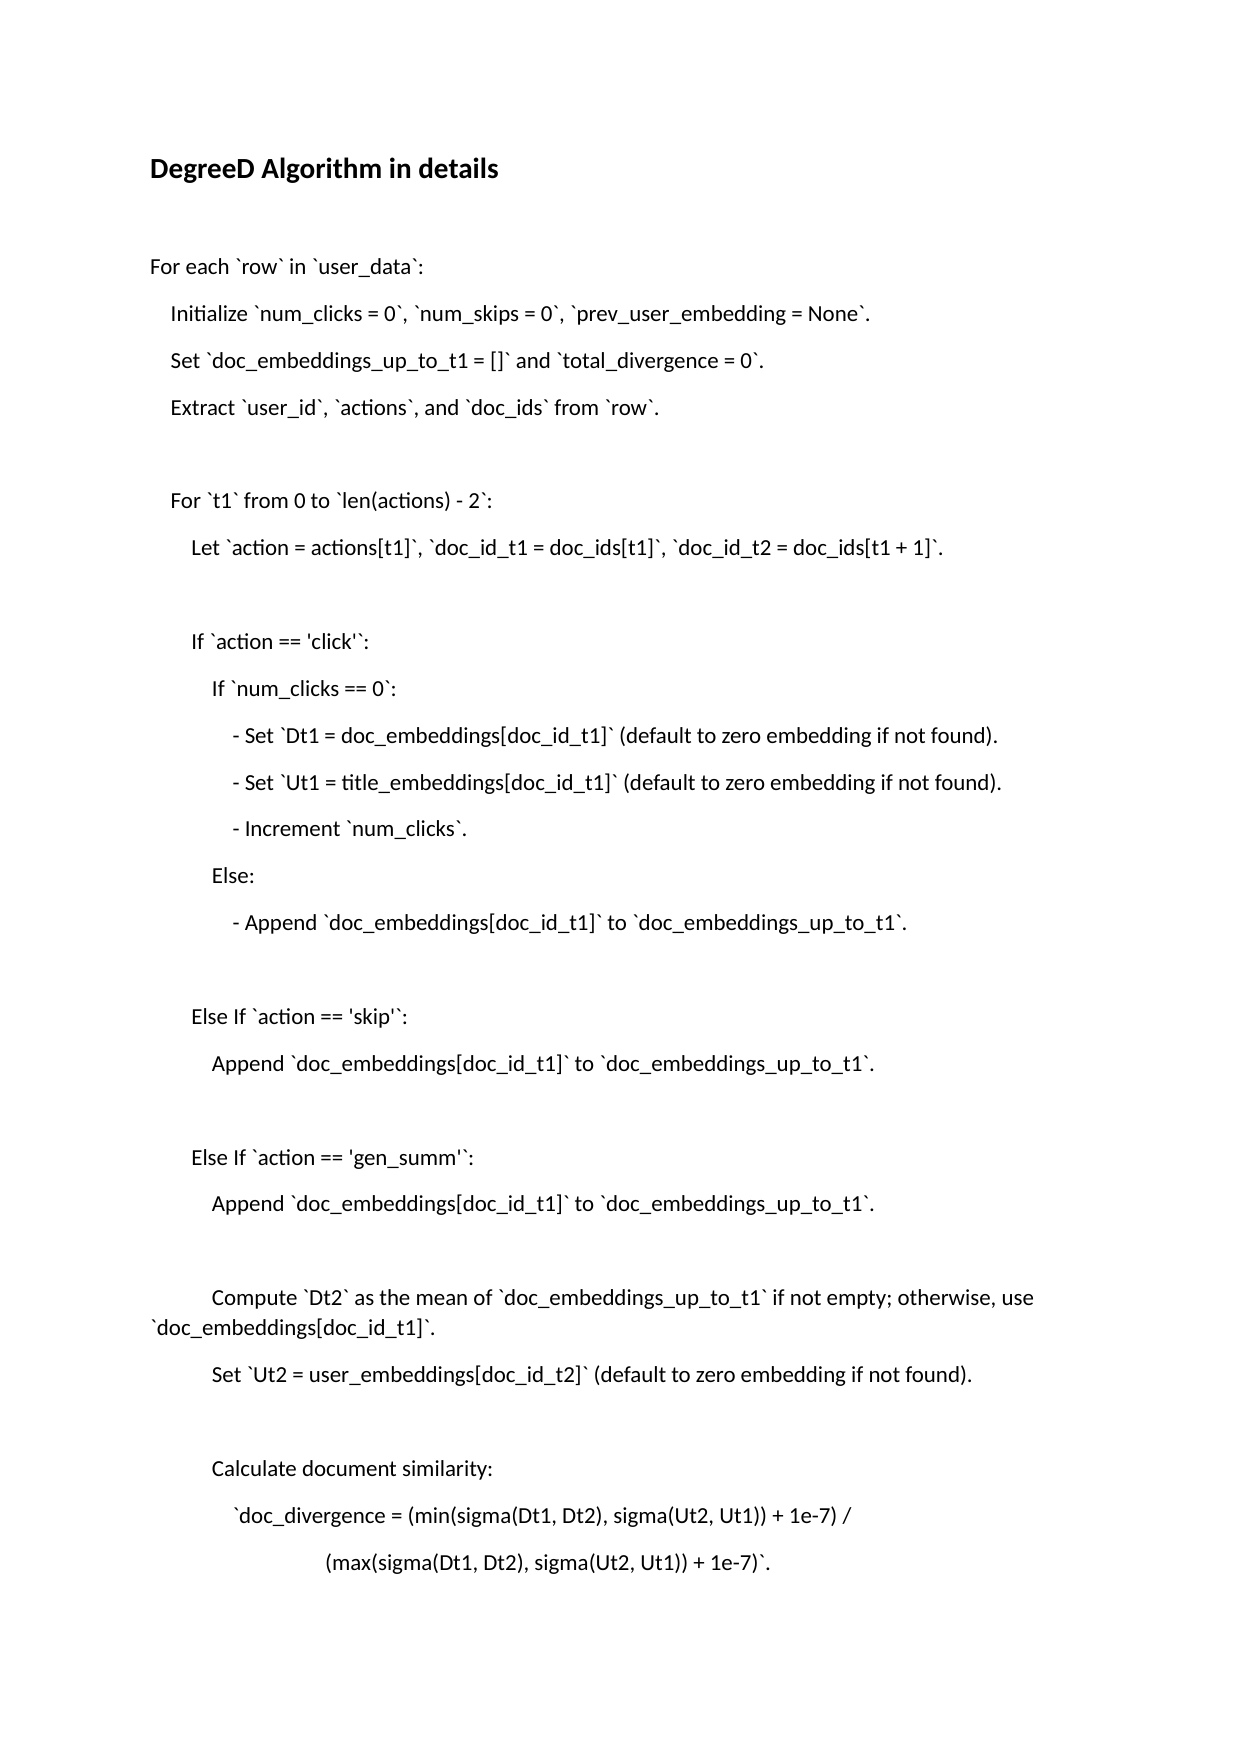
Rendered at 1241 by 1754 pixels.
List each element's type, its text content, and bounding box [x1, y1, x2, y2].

text For `t1` from 0 to `len(actions) - 2`: [150, 486, 1090, 514]
text Append `doc_embeddings[doc_id_t1]` to `doc_embeddings_up_to_t1`. [150, 1189, 1090, 1217]
text - Increment `num_clicks`. [150, 814, 1090, 842]
text Compute `Dt2` as the mean of `doc_embeddings_up_to_t1` if not empty; otherwise, use `doc_embeddings[doc_id_t1]`. [150, 1283, 1090, 1341]
text For each `row` in `user_data`: [150, 252, 1090, 280]
text Append `doc_embeddings[doc_id_t1]` to `doc_embeddings_up_to_t1`. [150, 1049, 1090, 1077]
text Initialize `num_clicks = 0`, `num_skips = 0`, `prev_user_embedding = None`. [150, 299, 1090, 327]
text - Append `doc_embeddings[doc_id_t1]` to `doc_embeddings_up_to_t1`. [150, 908, 1090, 936]
text If `action == 'click'`: [150, 627, 1090, 655]
text - Set `Ut1 = title_embeddings[doc_id_t1]` (default to zero embedding if not found). [150, 768, 1090, 796]
text Let `action = actions[t1]`, `doc_id_t1 = doc_ids[t1]`, `doc_id_t2 = doc_ids[t1 + 1]`. [150, 533, 1090, 561]
text If `num_clicks == 0`: [150, 674, 1090, 702]
text DegreeD Algorithm in details [150, 150, 1090, 186]
text `doc_divergence = (min(sigma(Dt1, Dt2), sigma(Ut2, Ut1)) + 1e-7) / [150, 1501, 1090, 1529]
text (max(sigma(Dt1, Dt2), sigma(Ut2, Ut1)) + 1e-7)`. [150, 1548, 1090, 1576]
text Extract `user_id`, `actions`, and `doc_ids` from `row`. [150, 393, 1090, 421]
text - Set `Dt1 = doc_embeddings[doc_id_t1]` (default to zero embedding if not found). [150, 721, 1090, 749]
text Else If `action == 'skip'`: [150, 1002, 1090, 1030]
text Set `doc_embeddings_up_to_t1 = []` and `total_divergence = 0`. [150, 346, 1090, 374]
text Else: [150, 861, 1090, 889]
text Else If `action == 'gen_summ'`: [150, 1143, 1090, 1171]
text Calculate document similarity: [150, 1454, 1090, 1482]
text Set `Ut2 = user_embeddings[doc_id_t2]` (default to zero embedding if not found). [150, 1360, 1090, 1388]
